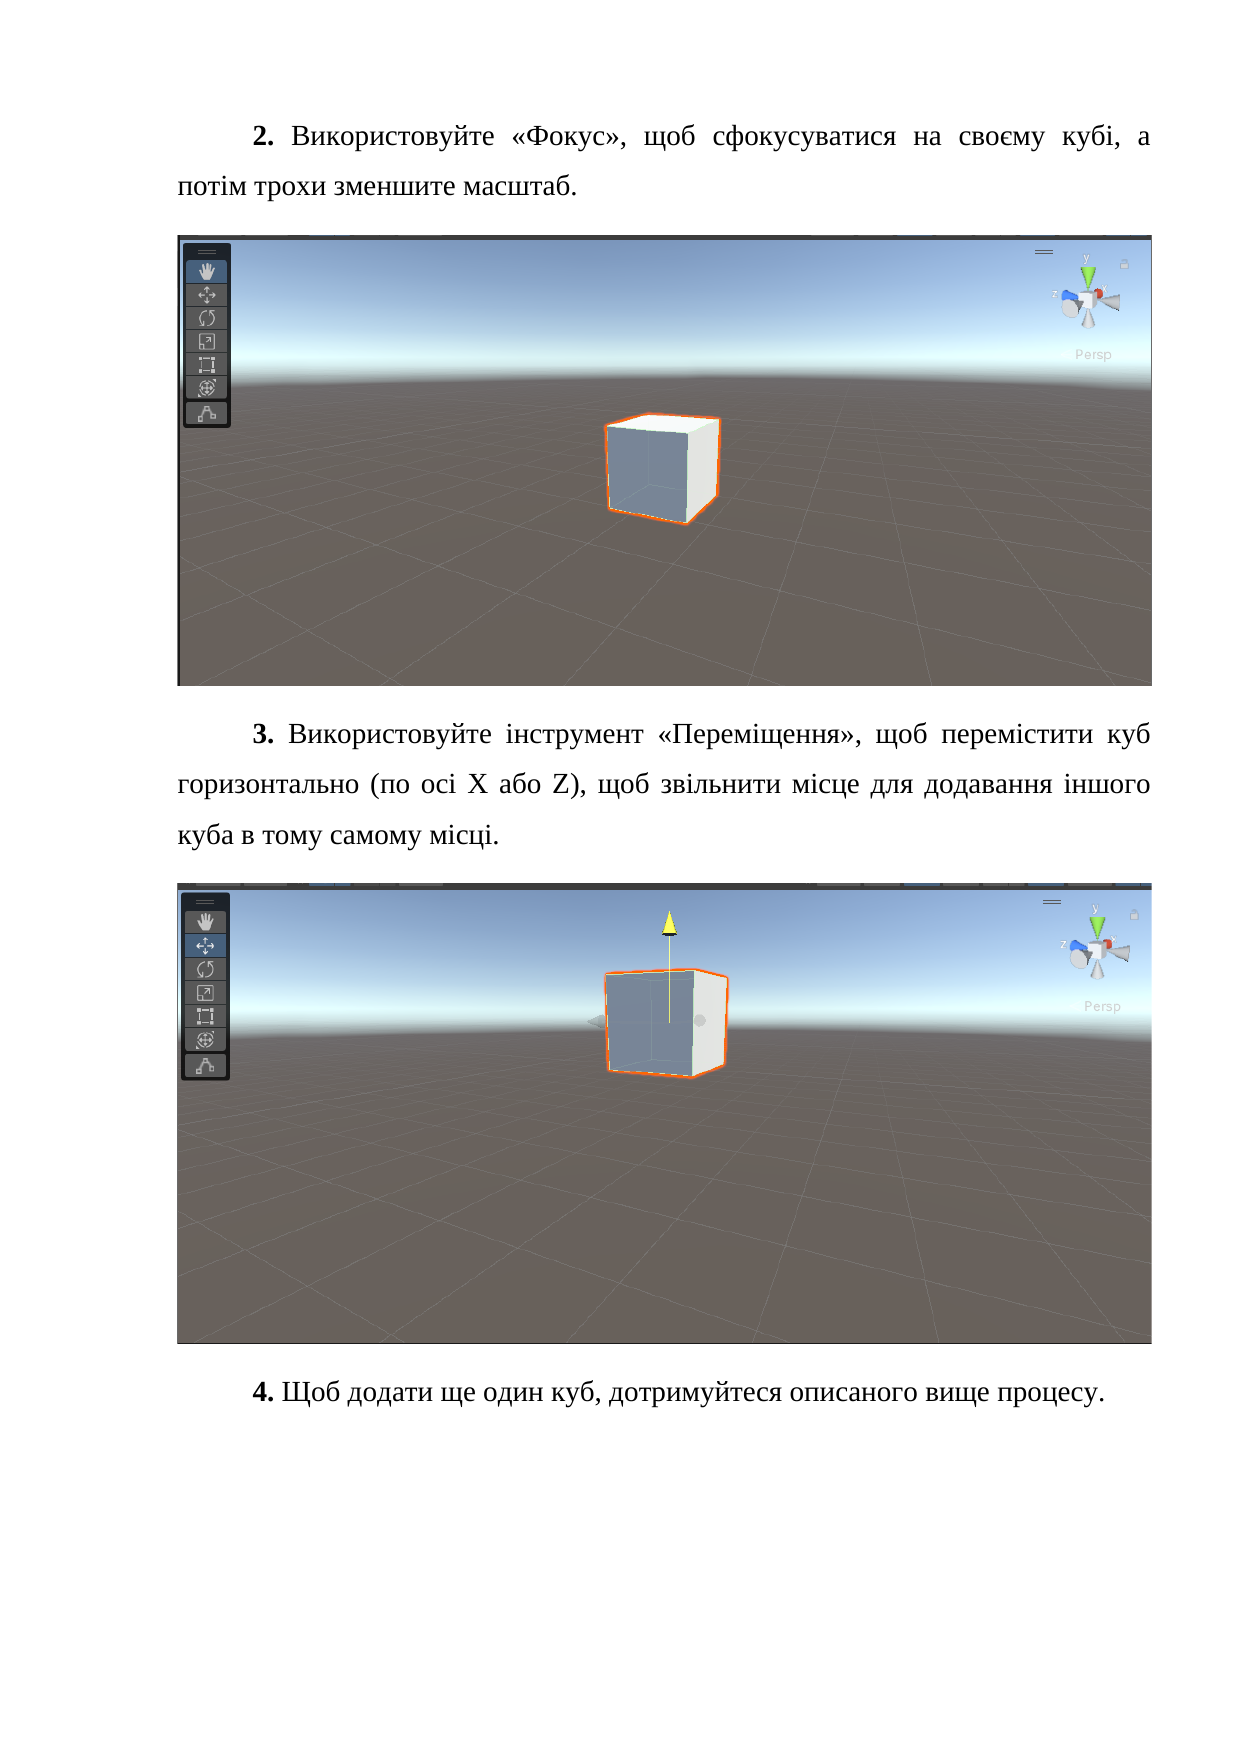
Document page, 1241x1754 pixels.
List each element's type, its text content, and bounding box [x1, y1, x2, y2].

text 4. Щоб додати ще один куб, дотримуйтеся описаного вище процесу. [177, 1374, 1152, 1407]
picture [177, 883, 1152, 1344]
text 2. Використовуйте «Фокус», щоб сфокусуватися на своєму кубі, а потім трохи зменшите масштаб. [177, 118, 1152, 202]
text 3. Використовуйте інструмент «Переміщення», щоб перемістити куб горизонтально (по осі X або Z), щоб звільнити місце для додавання іншого куба в тому самому місці. [177, 716, 1152, 851]
picture [177, 235, 1152, 686]
